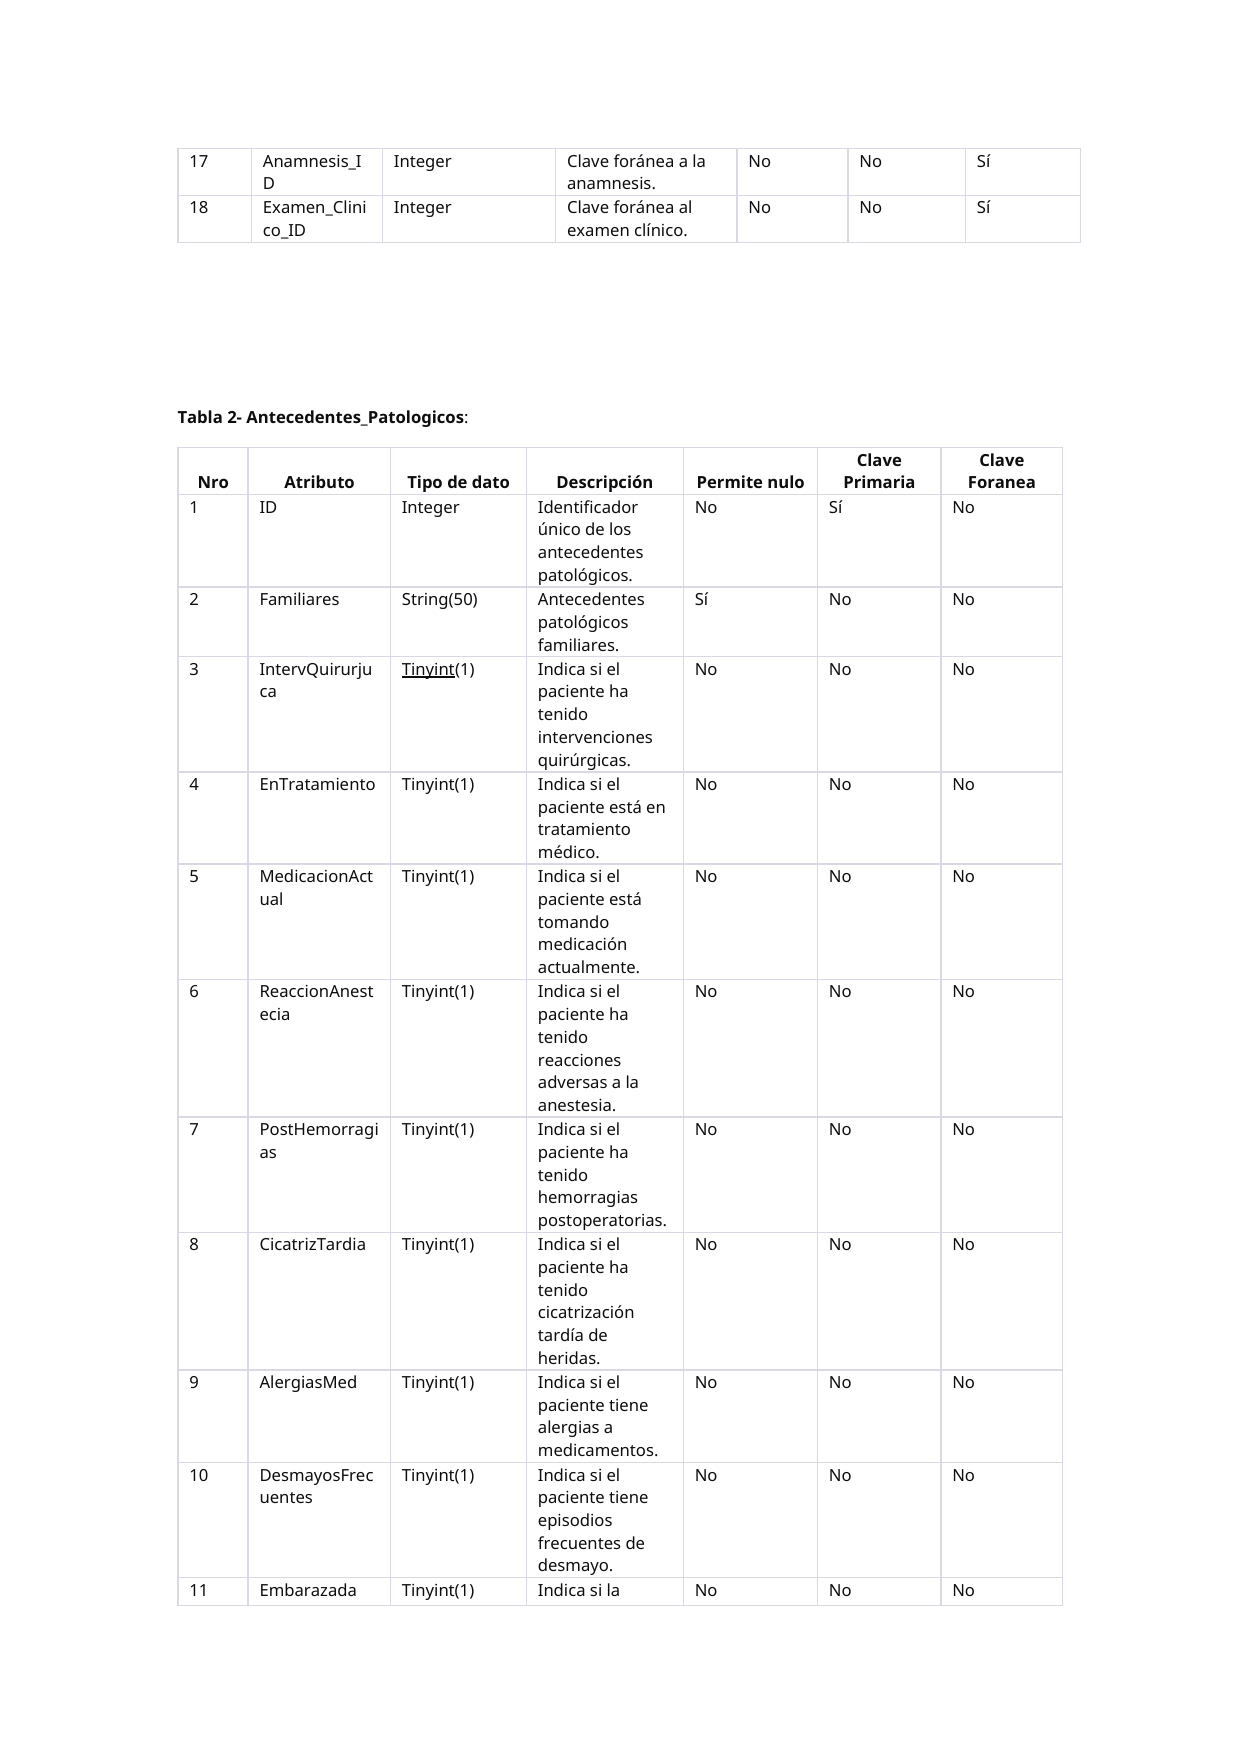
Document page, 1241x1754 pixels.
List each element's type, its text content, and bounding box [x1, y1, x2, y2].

table_cell No [818, 1118, 940, 1231]
table_header Descripción [527, 448, 683, 494]
table_cell No [942, 865, 1062, 978]
table_cell No [738, 196, 847, 242]
table_cell Tinyint(1) [391, 1233, 526, 1369]
table_cell No [818, 1371, 940, 1462]
table_cell Tinyint(1) [391, 1118, 526, 1231]
table_cell 17 [179, 149, 251, 194]
table_cell DesmayosFrecuentes [249, 1463, 390, 1577]
table_cell AlergiasMed [249, 1371, 390, 1462]
table_cell 9 [179, 1371, 247, 1462]
table_header Clave Primaria [818, 448, 940, 494]
table_cell Tinyint(1) [391, 1578, 526, 1605]
table_header Clave Foranea [942, 448, 1062, 494]
table_cell CicatrizTardia [249, 1233, 390, 1369]
table_cell String(50) [391, 588, 526, 656]
table_cell Indica si el paciente ha tenido cicatrización tardía de heridas. [527, 1233, 683, 1369]
table_cell Clave foránea al examen clínico. [556, 196, 736, 242]
table_cell No [818, 1233, 940, 1369]
table_cell 7 [179, 1118, 247, 1231]
table_cell No [942, 1233, 1062, 1369]
table_cell No [942, 588, 1062, 656]
table_cell Indica si el paciente está en tratamiento médico. [527, 773, 683, 863]
table_header Permite nulo [684, 448, 817, 494]
table_cell Clave foránea a la anamnesis. [556, 149, 736, 194]
table_cell Tinyint(1) [391, 773, 526, 863]
table_cell No [818, 865, 940, 978]
table_cell Examen_Clinico_ID [252, 196, 382, 242]
table_cell 8 [179, 1233, 247, 1369]
table_cell Sí [684, 588, 817, 656]
table_cell Sí [966, 196, 1080, 242]
table_cell 18 [179, 196, 251, 242]
table_cell 2 [179, 588, 247, 656]
table_cell No [942, 773, 1062, 863]
table_cell Tinyint(1) [391, 980, 526, 1116]
table_cell Tinyint(1) [391, 657, 526, 771]
table_cell No [942, 1371, 1062, 1462]
table_cell No [684, 1371, 817, 1462]
table_cell IntervQuirurjuca [249, 657, 390, 771]
table_cell Familiares [249, 588, 390, 656]
table_cell No [818, 1463, 940, 1577]
table_cell No [684, 495, 817, 586]
table_cell Anamnesis_ID [252, 149, 382, 194]
table_cell No [684, 1578, 817, 1605]
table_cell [527, 1578, 683, 1605]
table_cell Indica si el paciente ha tenido intervenciones quirúrgicas. [527, 657, 683, 771]
table_cell 10 [179, 1463, 247, 1577]
table_cell No [684, 1233, 817, 1369]
text Tabla 2- Antecedentes_Patologicos: [177, 406, 1063, 429]
table_header Atributo [249, 448, 390, 494]
table_cell No [684, 657, 817, 771]
table_cell No [738, 149, 847, 194]
table_cell Indica si el paciente ha tenido reacciones adversas a la anestesia. [527, 980, 683, 1116]
table_cell PostHemorragias [249, 1118, 390, 1231]
table_cell No [849, 196, 965, 242]
table_cell Indica si el paciente ha tenido hemorragias postoperatorias. [527, 1118, 683, 1231]
table_cell ID [249, 495, 390, 586]
table_cell No [849, 149, 965, 194]
table_cell Tinyint(1) [391, 1371, 526, 1462]
table_cell 5 [179, 865, 247, 978]
table_cell Embarazada [249, 1578, 390, 1605]
table_cell Tinyint(1) [391, 865, 526, 978]
table_cell Integer [383, 149, 555, 194]
table_cell Identificador único de los antecedentes patológicos. [527, 495, 683, 586]
table_cell Indica si el paciente tiene episodios frecuentes de desmayo. [527, 1463, 683, 1577]
table_cell Integer [383, 196, 555, 242]
table_cell No [818, 657, 940, 771]
table_cell No [684, 980, 817, 1116]
table_cell Tinyint(1) [391, 1463, 526, 1577]
table_cell No [818, 773, 940, 863]
table_cell No [684, 865, 817, 978]
table_cell No [942, 495, 1062, 586]
table_cell No [818, 1578, 940, 1605]
table_cell Integer [391, 495, 526, 586]
table_header Nro [179, 448, 247, 494]
table_cell No [818, 980, 940, 1116]
table_cell Sí [966, 149, 1080, 194]
table_cell No [942, 980, 1062, 1116]
table_cell 6 [179, 980, 247, 1116]
table_cell No [942, 657, 1062, 771]
table_cell 11 [179, 1578, 247, 1605]
table_cell ReaccionAnestecia [249, 980, 390, 1116]
table_cell Indica si el paciente tiene alergias a medicamentos. [527, 1371, 683, 1462]
table_cell No [942, 1463, 1062, 1577]
table_cell 3 [179, 657, 247, 771]
table_cell Indica si el paciente está tomando medicación actualmente. [527, 865, 683, 978]
table_cell 4 [179, 773, 247, 863]
table_header Tipo de dato [391, 448, 526, 494]
table_cell No [684, 773, 817, 863]
table_cell Antecedentes patológicos familiares. [527, 588, 683, 656]
table_cell MedicacionActual [249, 865, 390, 978]
table_cell No [942, 1578, 1062, 1605]
table_cell No [684, 1463, 817, 1577]
table_cell EnTratamiento [249, 773, 390, 863]
table_cell No [942, 1118, 1062, 1231]
table_cell 1 [179, 495, 247, 586]
table_cell No [818, 588, 940, 656]
table_cell Sí [818, 495, 940, 586]
table_cell No [684, 1118, 817, 1231]
